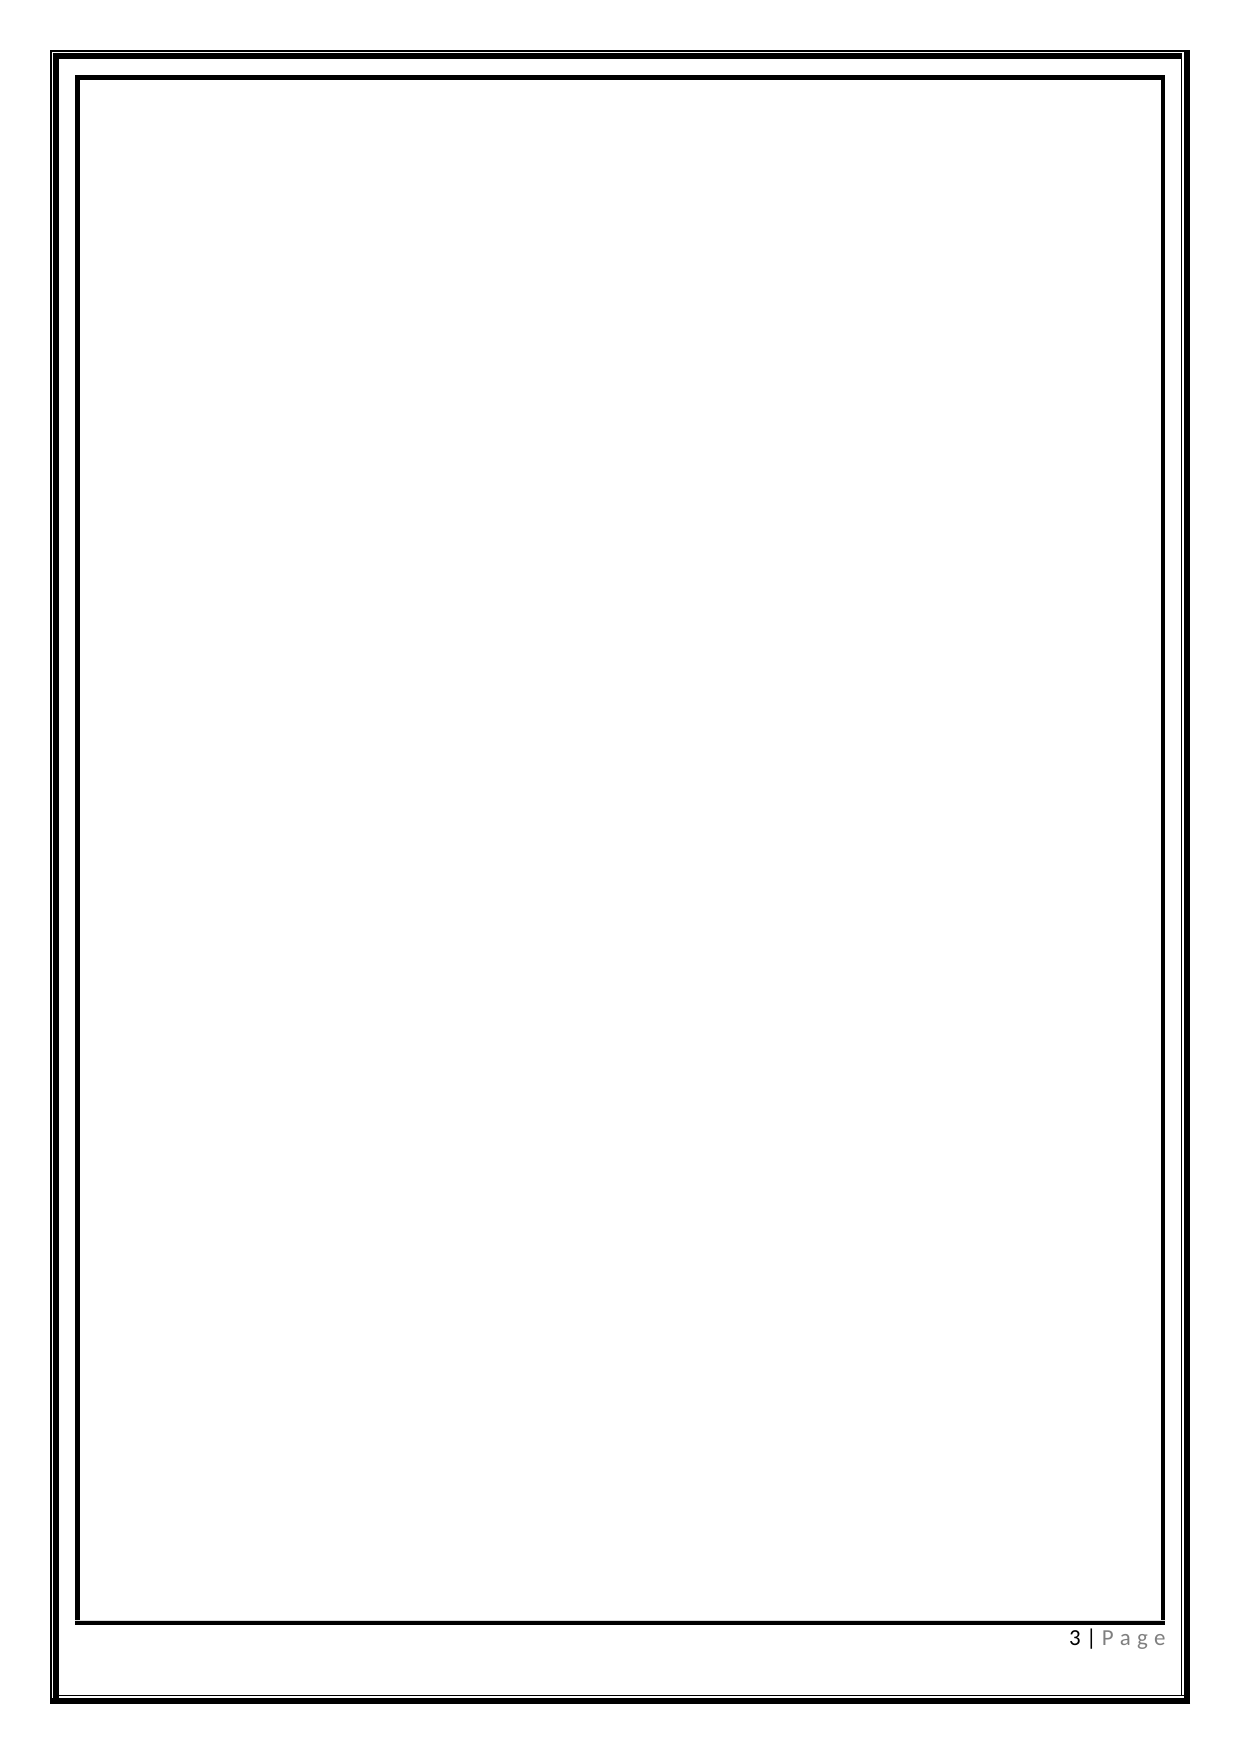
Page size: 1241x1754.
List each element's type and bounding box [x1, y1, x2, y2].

table_cell [80, 80, 1161, 1620]
